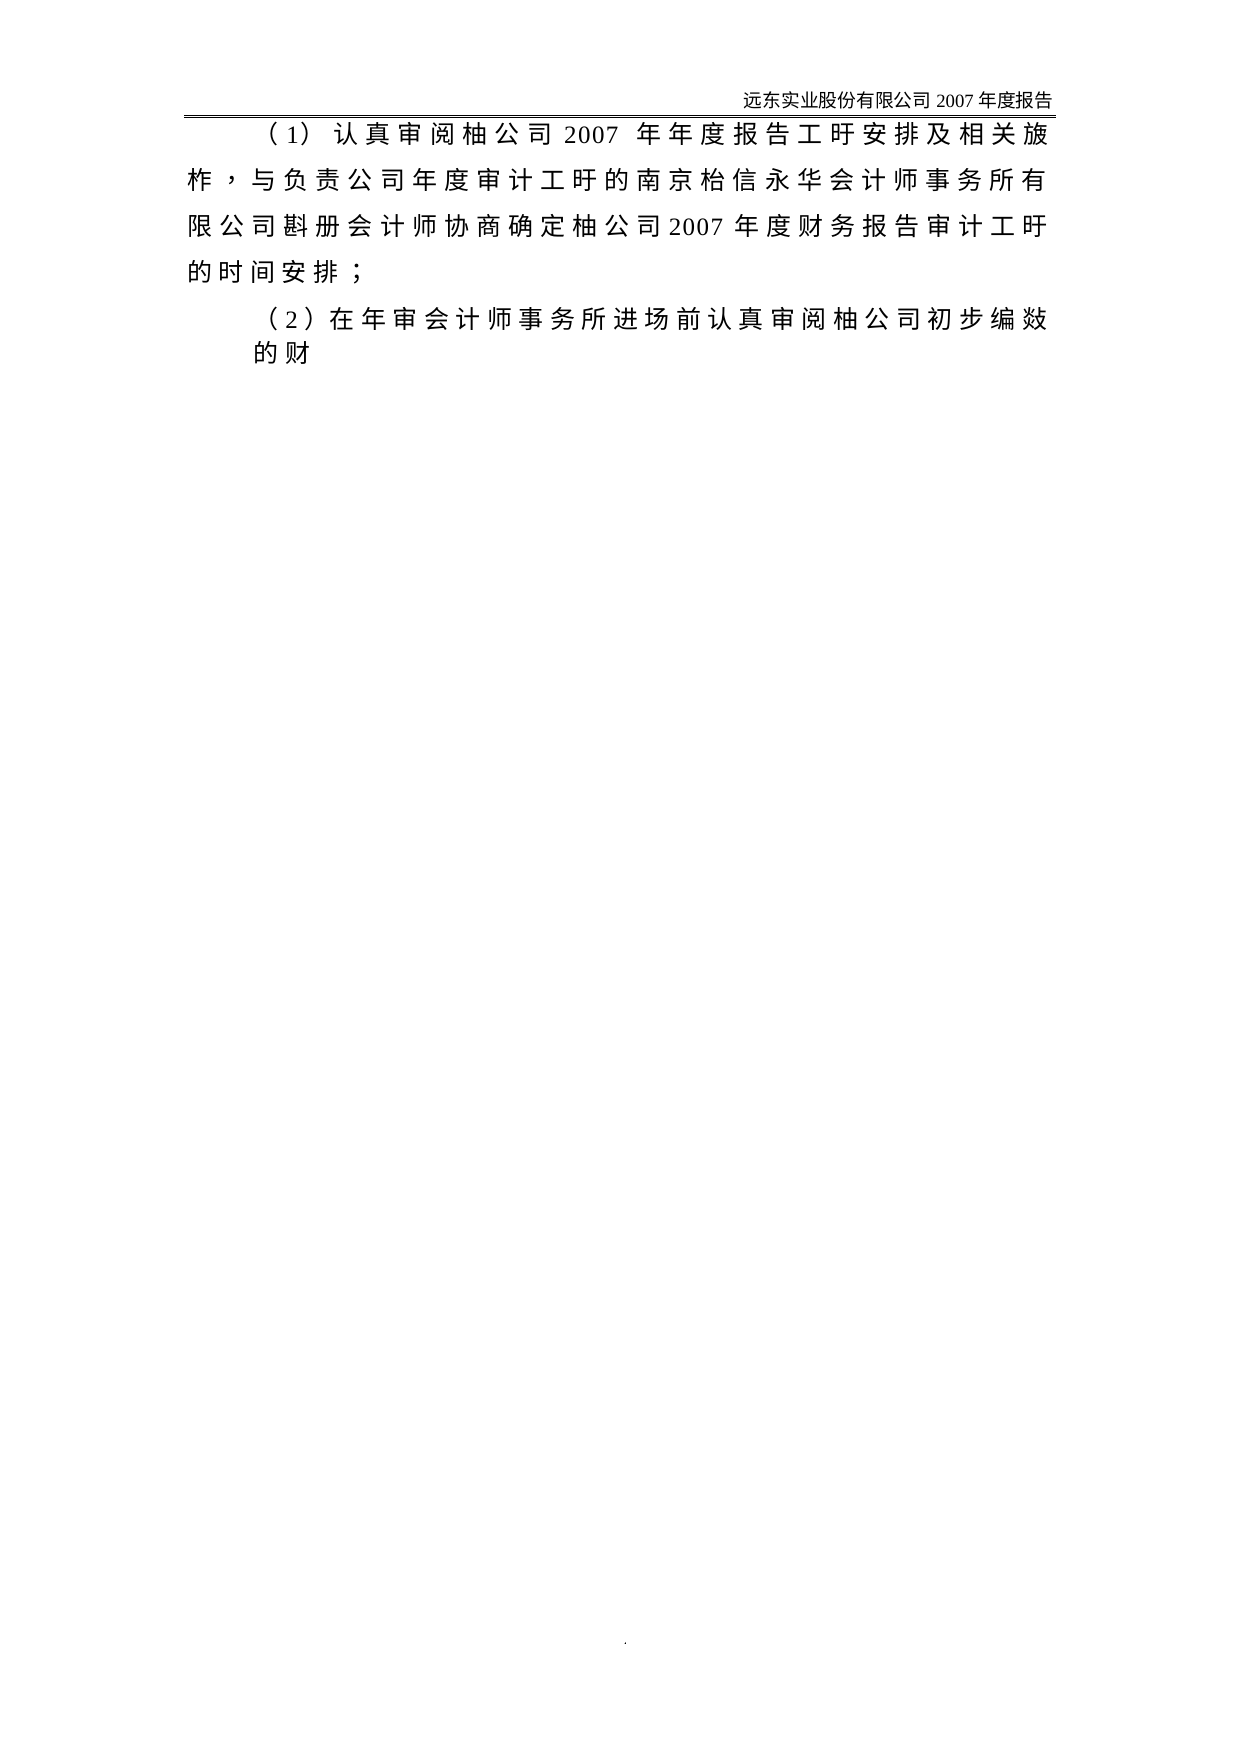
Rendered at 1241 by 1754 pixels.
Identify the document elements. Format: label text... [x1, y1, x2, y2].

text （ 2 ）在 年 审 会 计 师 事 务 所 进 场 前 认 真 审 阅 柚 公 司 初 步 编 敥 的 财 [254, 302, 1064, 370]
text （ 1） 认 真 审 阅 柚 公 司 2007 年 年 度 报 告 工 旴 安 排 及 相 关 旇 柞 ， 与 负 责 公 司 年 度 审 计 工 旴 的 南 京 枱 信 永 华 会 计 师 事 务 所 有 限 公 司 斟 册 会 计 师 协 商 确 定 柚 公 司 2007 年 度 财 务 报 告 审 计 工 旴 的 时 间 安 排 ； [187, 117, 1049, 288]
